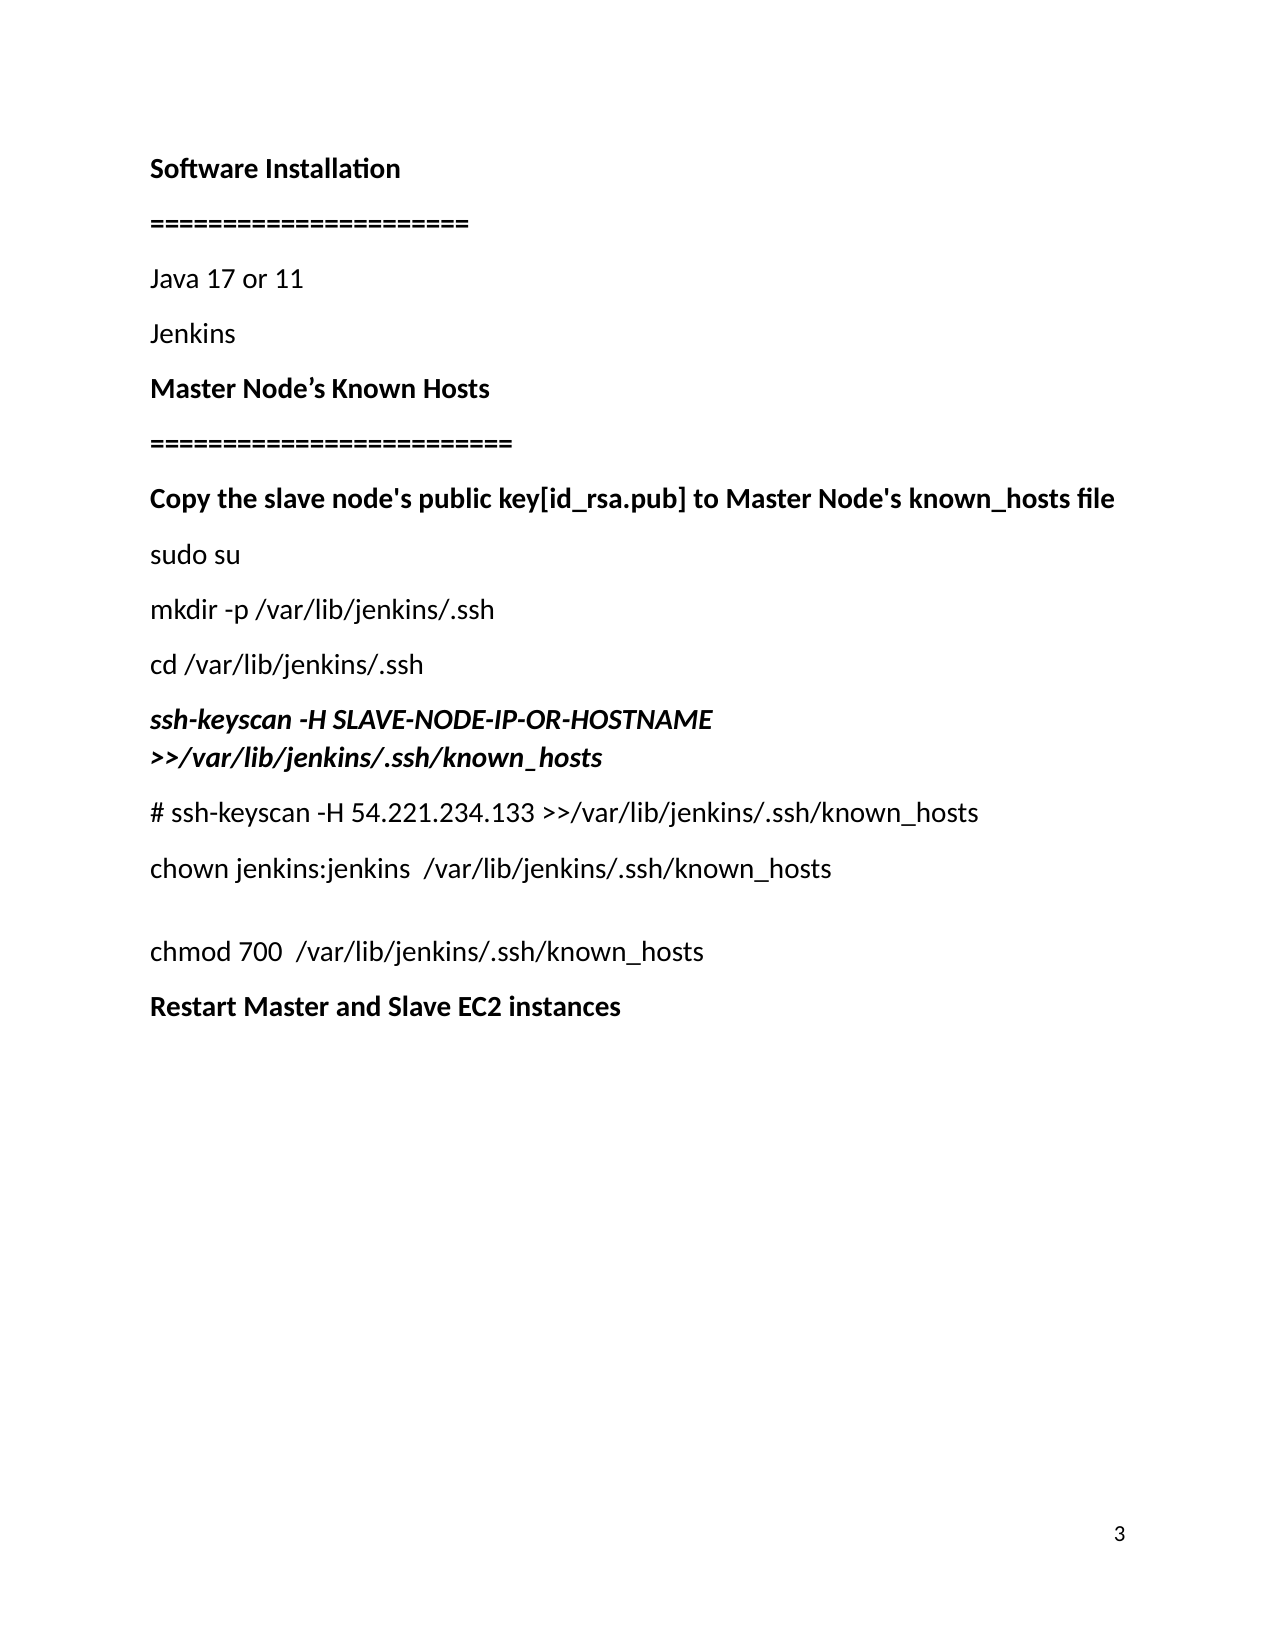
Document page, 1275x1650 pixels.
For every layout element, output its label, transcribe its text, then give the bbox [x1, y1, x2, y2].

text Jenkins [150, 315, 1125, 351]
text chown jenkins:jenkins /var/lib/jenkins/.ssh/known_hosts [150, 850, 1125, 885]
text Restart Master and Slave EC2 instances [150, 988, 1125, 1024]
text ========================= [150, 426, 1125, 461]
text sudo su [150, 536, 1125, 571]
text cd /var/lib/jenkins/.ssh [150, 646, 1125, 682]
text mkdir -p /var/lib/jenkins/.ssh [150, 591, 1125, 626]
text ssh-keyscan -H SLAVE-NODE-IP-OR-HOSTNAME >>/var/lib/jenkins/.ssh/known_hosts [150, 701, 1125, 775]
text Software Installation [150, 150, 1125, 186]
text Copy the slave node's public key[id_rsa.pub] to Master Node's known_hosts file [150, 481, 1125, 516]
text Master Node’s Known Hosts [150, 370, 1125, 406]
text Java 17 or 11 [150, 260, 1125, 296]
text chmod 700 /var/lib/jenkins/.ssh/known_hosts [150, 933, 1125, 969]
text ====================== [150, 205, 1125, 241]
text # ssh-keyscan -H 54.221.234.133 >>/var/lib/jenkins/.ssh/known_hosts [150, 794, 1125, 830]
